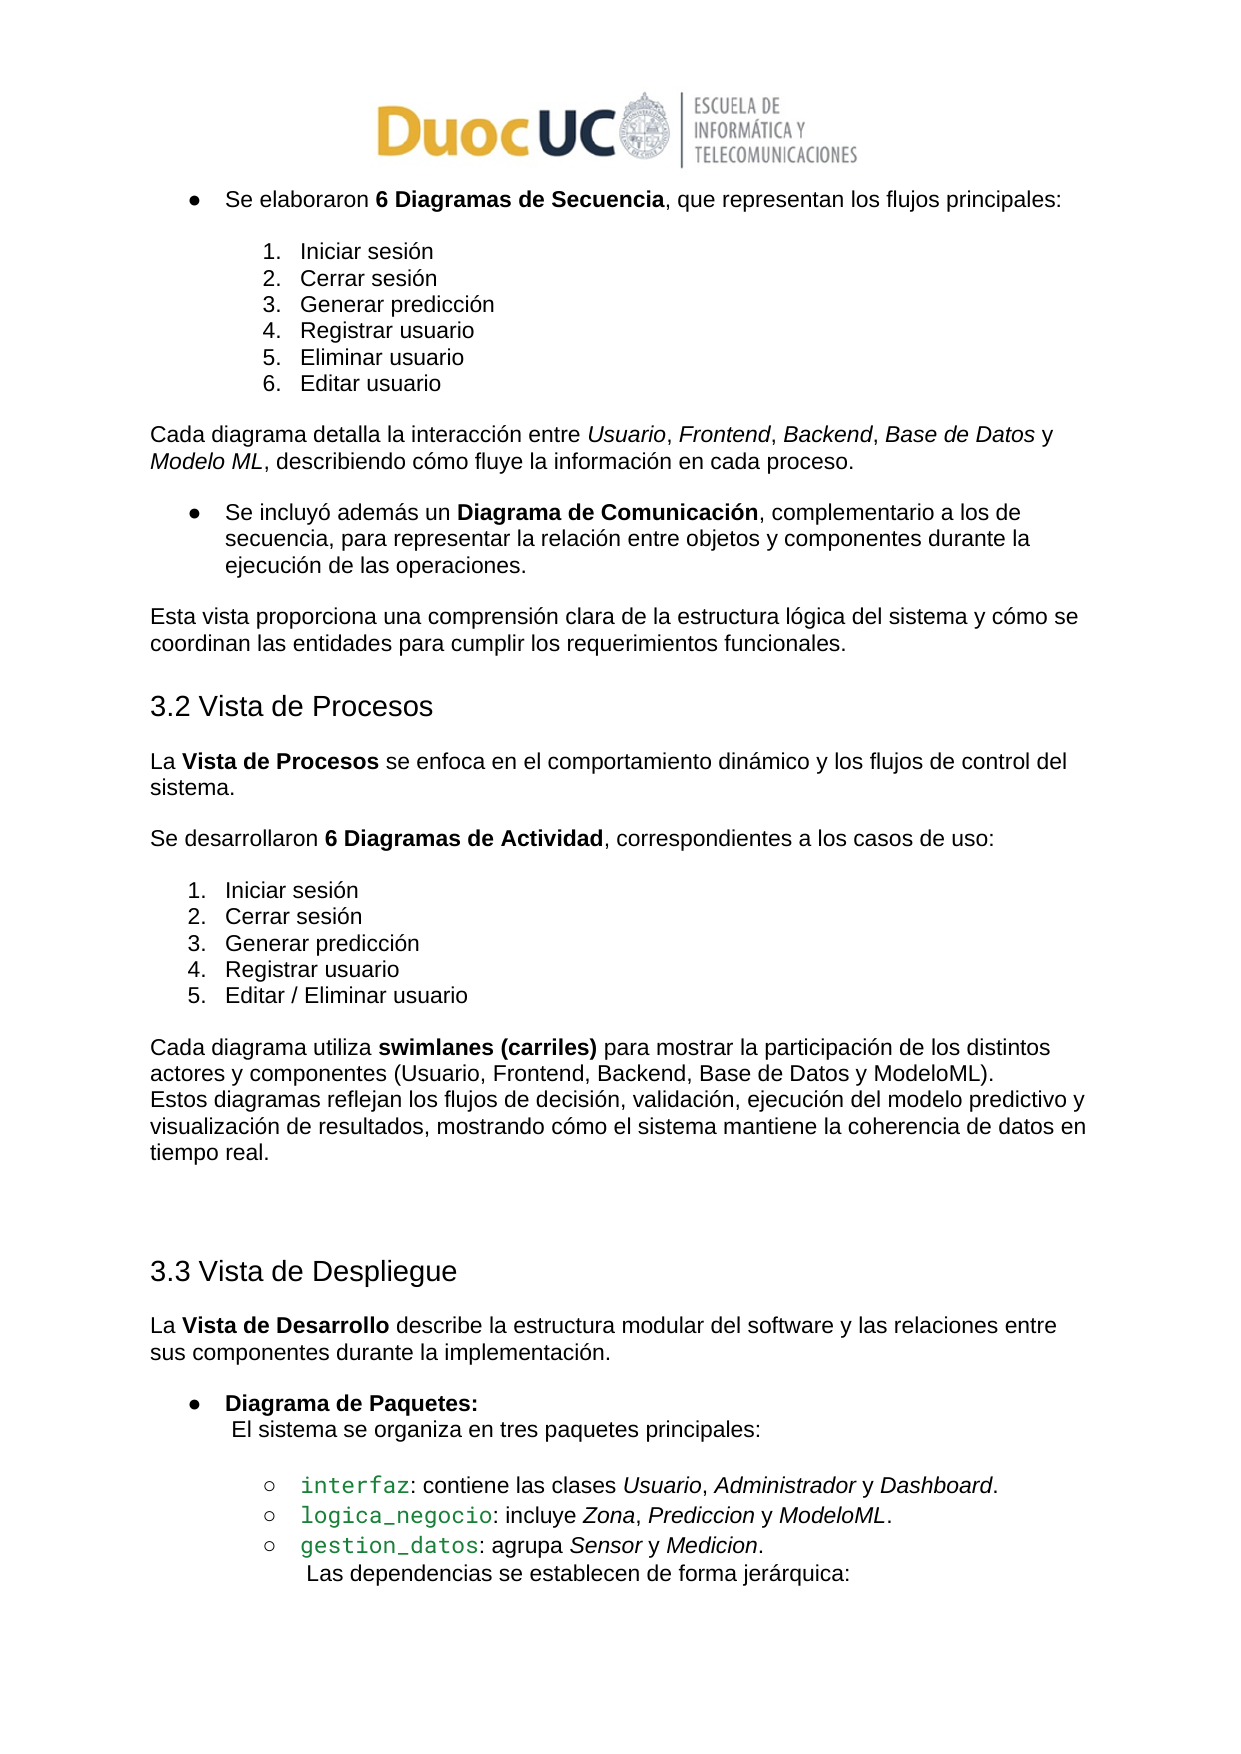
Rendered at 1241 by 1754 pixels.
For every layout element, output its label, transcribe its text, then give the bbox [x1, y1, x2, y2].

text Cada diagrama utiliza swimlanes (carriles) para mostrar la participación de los distintos actores y componentes (Usuario, Frontend, Backend, Base de Datos y ModeloML). Estos diagramas reflejan los flujos de decisión, validación, ejecución del modelo predictivo y visualización de resultados, mostrando cómo el sistema mantiene la coherencia de datos en tiempo real. [150, 1033, 1090, 1165]
list Editar / Eliminar usuario [187, 982, 1090, 1008]
list gestion_datos: agrupa Sensor y Medicion. Las dependencias se establecen de forma jerárquica: interfaz → logica_negocio → gestion_datos. [262, 1529, 1090, 1586]
list Iniciar sesión [262, 238, 1090, 264]
list Eliminar usuario [262, 344, 1090, 370]
text La Vista de Procesos se enfoca en el comportamiento dinámico y los flujos de control del sistema. [150, 748, 1090, 800]
list Cerrar sesión [187, 903, 1090, 929]
list Registrar usuario [187, 956, 1090, 982]
list Generar predicción [187, 929, 1090, 956]
text Se desarrollaron 6 Diagramas de Actividad, correspondientes a los casos de uso: [150, 825, 1090, 852]
text Cada diagrama detalla la interacción entre Usuario, Frontend, Backend, Base de Datos y Modelo ML, describiendo cómo fluye la información en cada proceso. [150, 421, 1090, 474]
list Diagrama de Paquetes: El sistema se organiza en tres paquetes principales: [187, 1390, 1090, 1469]
list Registrar usuario [262, 317, 1090, 344]
list Cerrar sesión [262, 264, 1090, 291]
list Iniciar sesión [187, 877, 1090, 903]
subtitle 3.2 Vista de Procesos [150, 689, 1090, 723]
list Se elaboraron 6 Diagramas de Secuencia, que representan los flujos principales: [187, 186, 1090, 238]
list logica_negocio: incluye Zona, Prediccion y ModeloML. [262, 1499, 1090, 1529]
list Editar usuario [262, 370, 1090, 396]
text Esta vista proporciona una comprensión clara de la estructura lógica del sistema y cómo se coordinan las entidades para cumplir los requerimientos funcionales. [150, 603, 1090, 656]
subtitle 3.3 Vista de Despliegue [150, 1254, 1090, 1287]
picture [369, 75, 871, 186]
list Generar predicción [262, 291, 1090, 317]
list interfaz: contiene las clases Usuario, Administrador y Dashboard. [262, 1469, 1090, 1499]
text La Vista de Desarrollo describe la estructura modular del software y las relaciones entre sus componentes durante la implementación. [150, 1312, 1090, 1365]
list Se incluyó además un Diagrama de Comunicación, complementario a los de secuencia, para representar la relación entre objetos y componentes durante la ejecución de las operaciones. [187, 499, 1090, 578]
